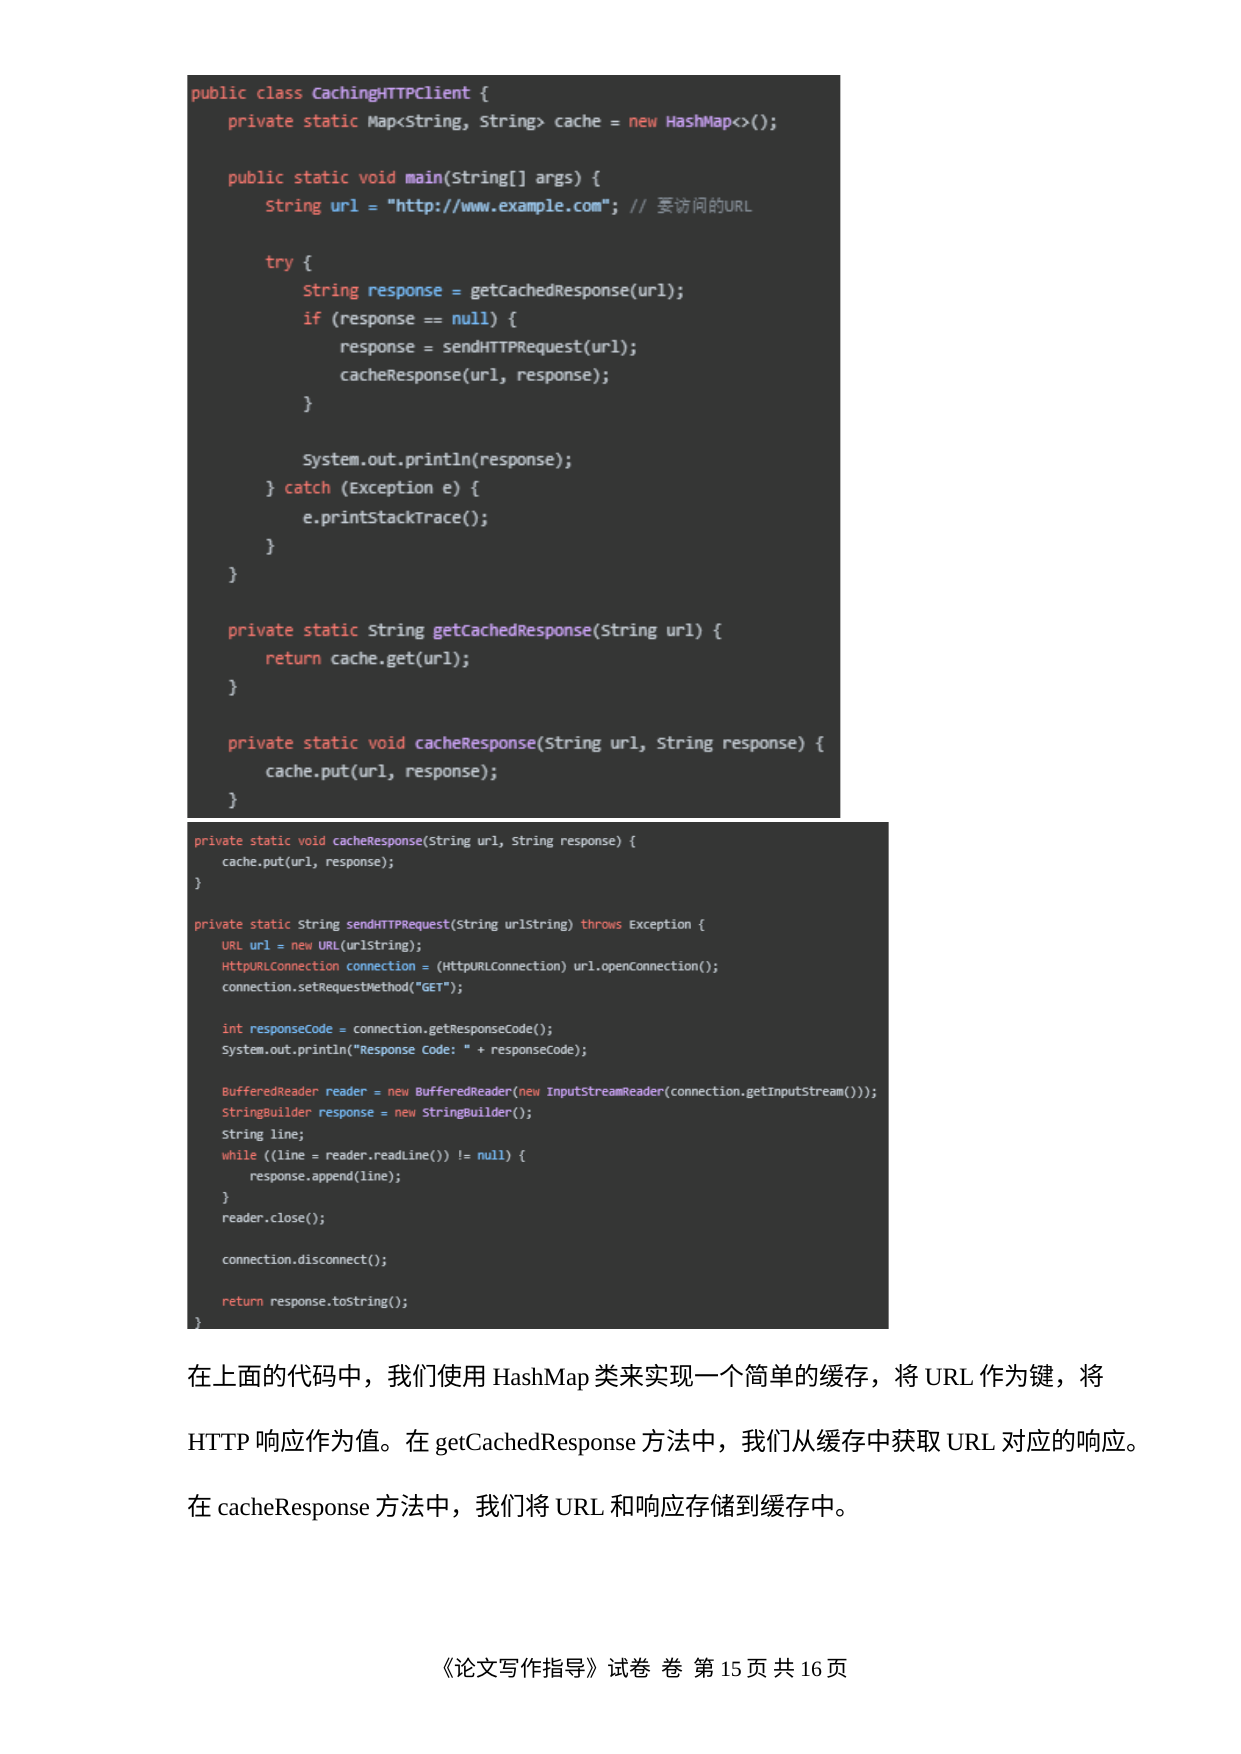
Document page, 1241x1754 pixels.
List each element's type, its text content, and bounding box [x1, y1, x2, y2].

picture [187, 822, 889, 1329]
text 在上面的代码中，我们使用HashMap类来实现一个简单的缓存，将URL作为键，将HTTP响应作为值。在getCachedResponse方法中，我们从缓存中获取URL对应的响应。在cacheResponse方法中，我们将URL和响应存储到缓存中。 [187, 1342, 1152, 1537]
picture [187, 75, 841, 818]
